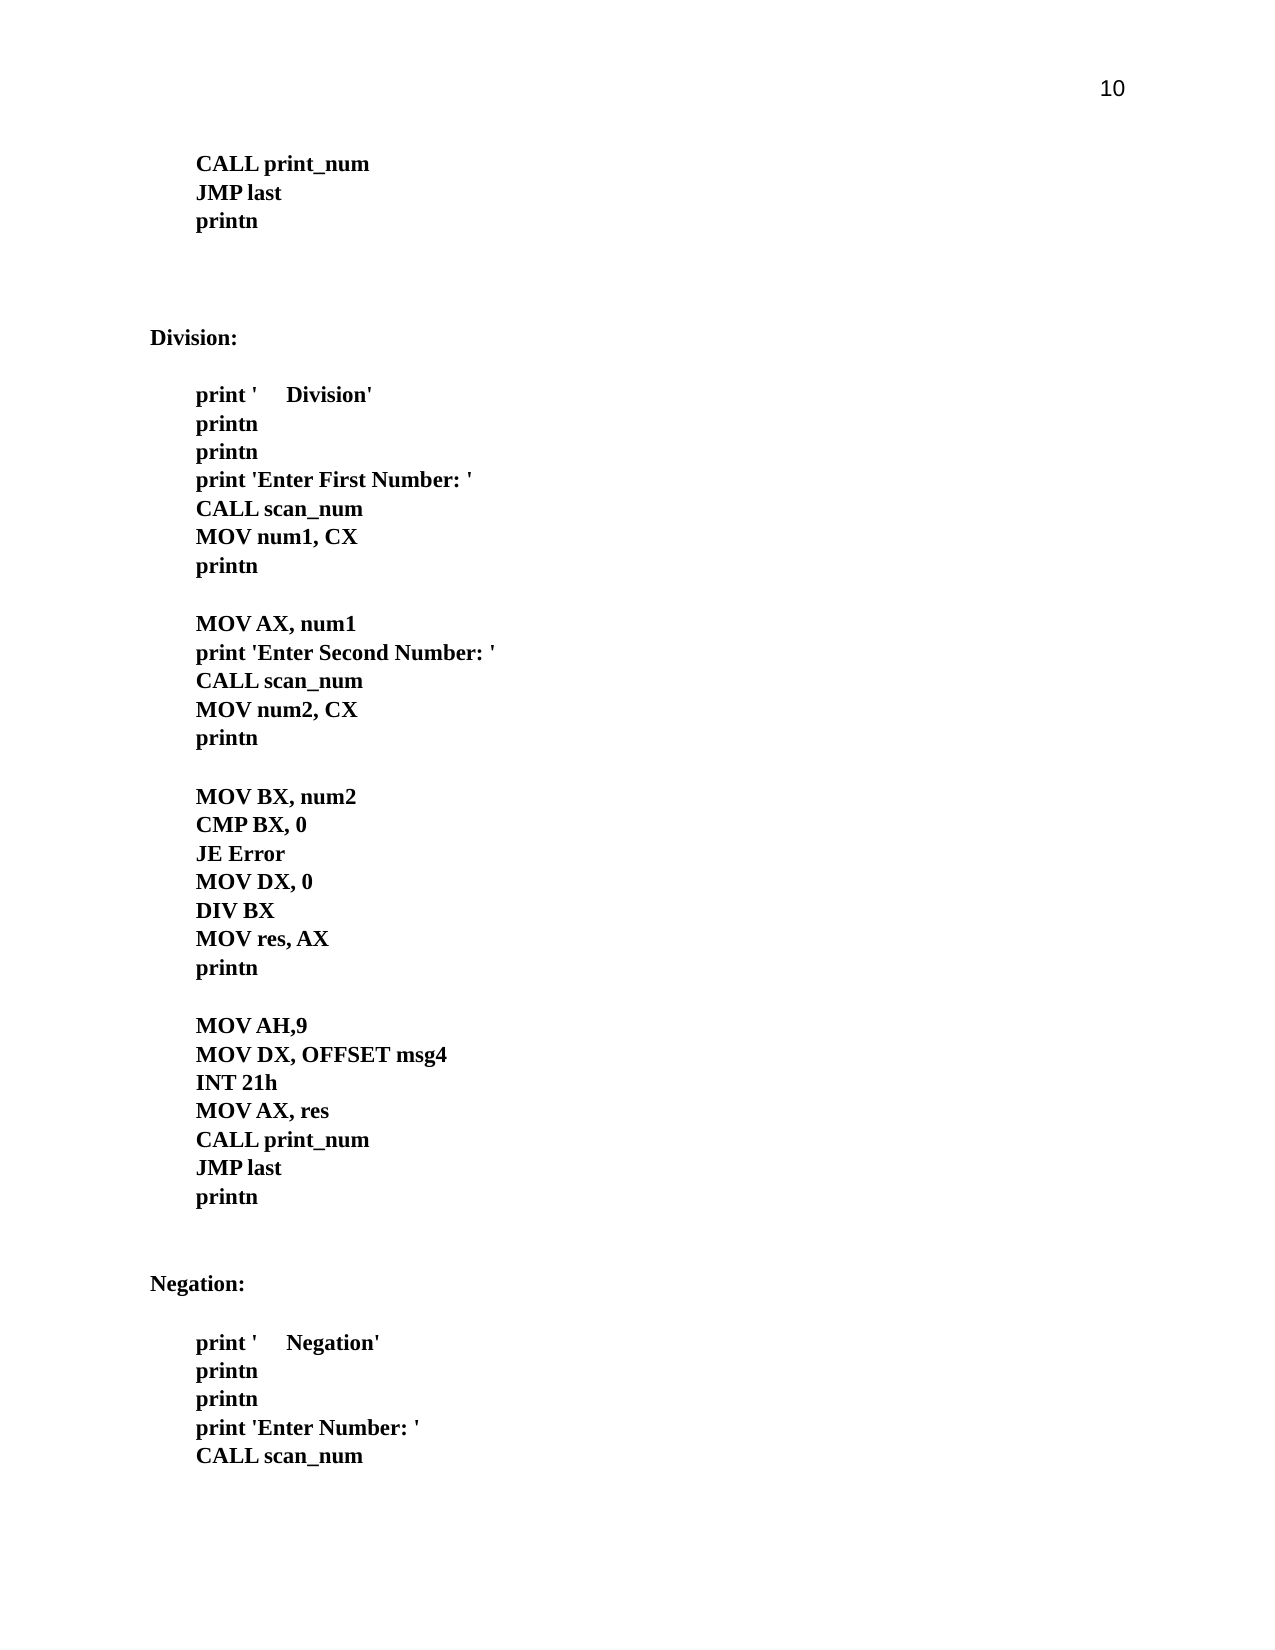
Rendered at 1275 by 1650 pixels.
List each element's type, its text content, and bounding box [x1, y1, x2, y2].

text MOV DX, 0 [150, 868, 1120, 894]
text CMP BX, 0 [150, 811, 1120, 838]
text MOV AH,9 [150, 1012, 1120, 1038]
text MOV AX, num1 [150, 611, 1120, 637]
text JMP last [150, 179, 1120, 205]
text Negation: [150, 1270, 1120, 1296]
text MOV AX, res [150, 1097, 1120, 1124]
text print ' Negation' [150, 1328, 1120, 1355]
text printn [150, 410, 1120, 436]
text print 'Enter First Number: ' [150, 467, 1120, 493]
text printn [150, 1357, 1120, 1383]
text printn [150, 552, 1120, 578]
text MOV num2, CX [150, 696, 1120, 722]
text CALL print_num [150, 1126, 1120, 1152]
text CALL scan_num [150, 1442, 1120, 1469]
text INT 21h [150, 1069, 1120, 1095]
text print 'Enter Number: ' [150, 1414, 1120, 1440]
text printn [150, 438, 1120, 464]
text JMP last [150, 1154, 1120, 1181]
text MOV num1, CX [150, 523, 1120, 550]
text Division: [150, 324, 1120, 351]
text printn [150, 1385, 1120, 1412]
text JE Error [150, 840, 1120, 866]
text CALL scan_num [150, 495, 1120, 521]
text DIV BX [150, 897, 1120, 923]
text printn [150, 724, 1120, 751]
text MOV res, AX [150, 925, 1120, 951]
text print 'Enter Second Number: ' [150, 639, 1120, 665]
text printn [150, 207, 1120, 233]
text printn [150, 953, 1120, 980]
text CALL scan_num [150, 667, 1120, 694]
text printn [150, 1183, 1120, 1209]
text CALL print_num [150, 150, 1120, 177]
text MOV DX, OFFSET msg4 [150, 1041, 1120, 1067]
text print ' Division' [150, 381, 1120, 408]
text MOV BX, num2 [150, 783, 1120, 809]
